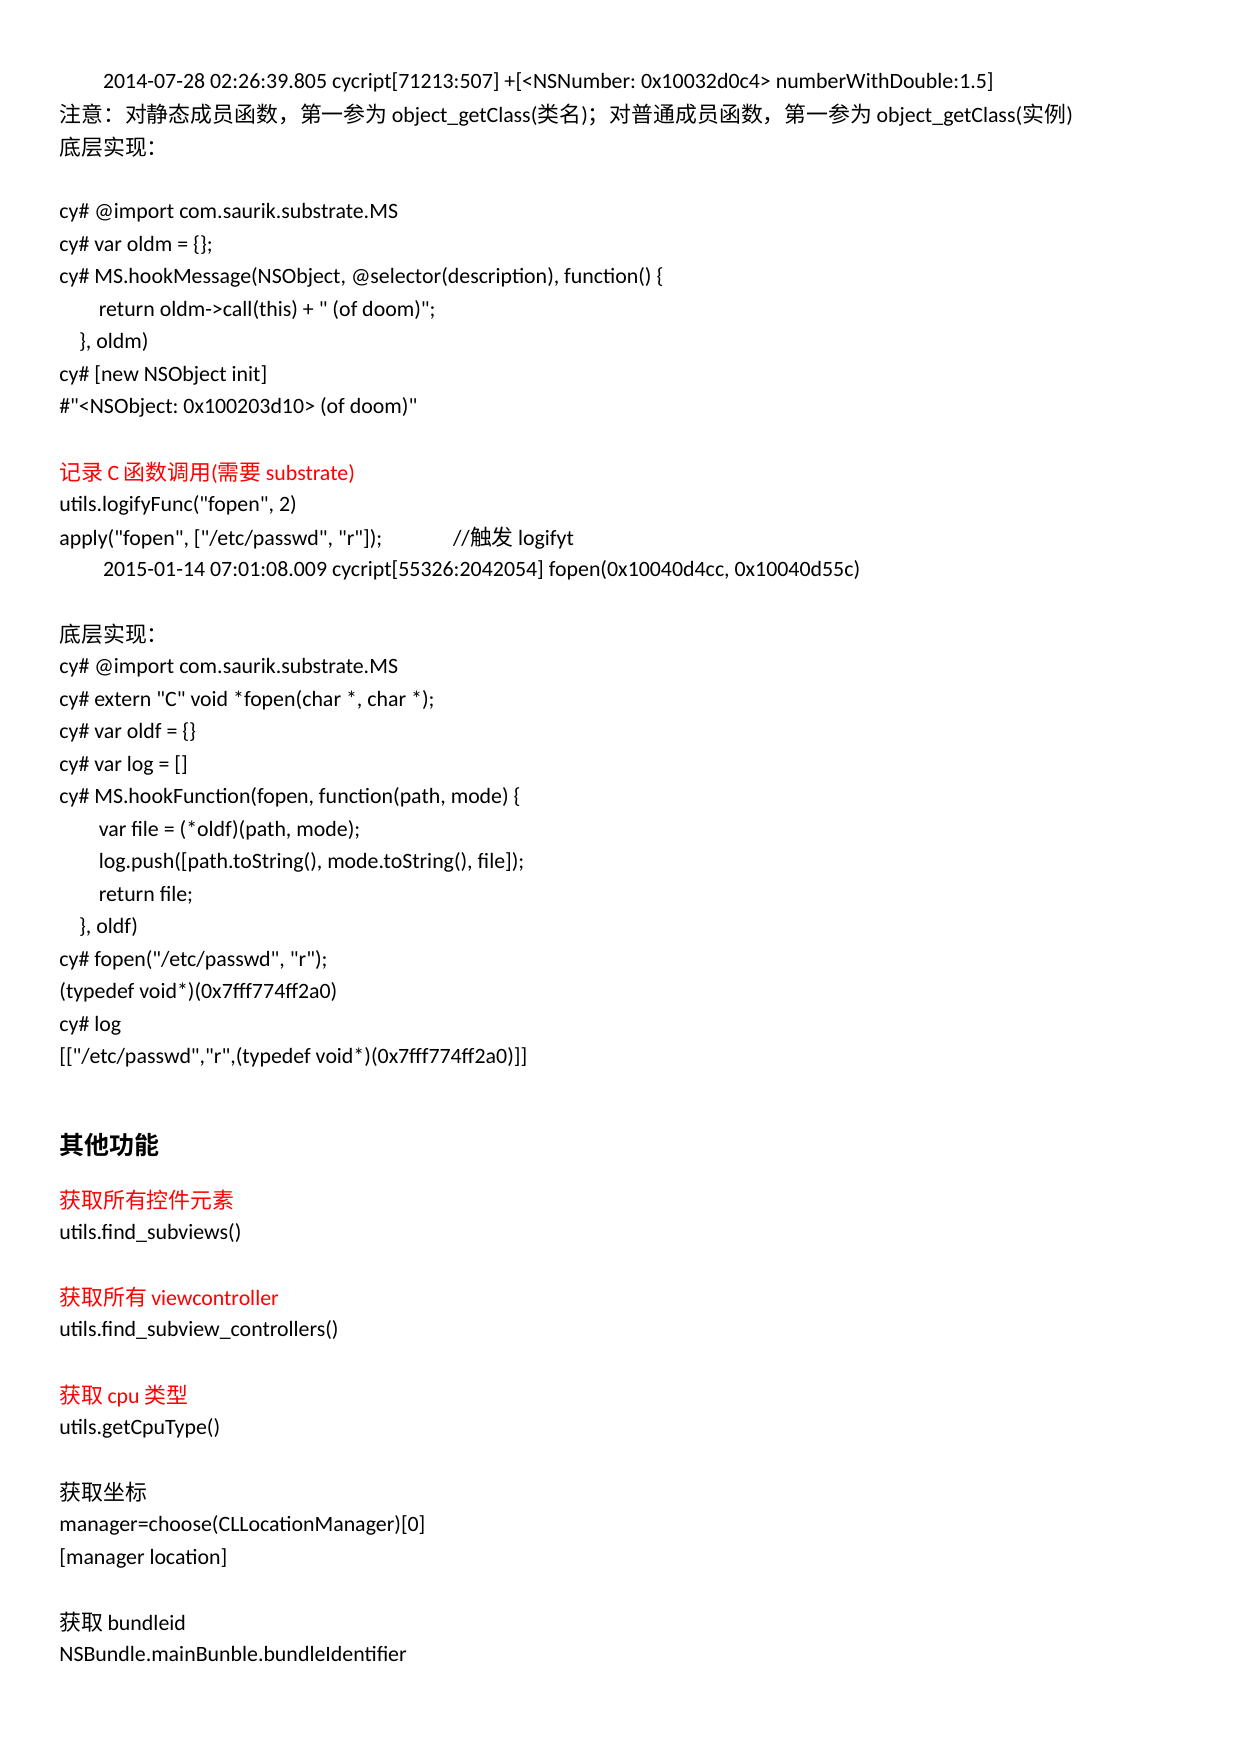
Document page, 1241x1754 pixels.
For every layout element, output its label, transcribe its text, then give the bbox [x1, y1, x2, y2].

text #"<NSObject: 0x100203d10> (of doom)" [59, 389, 1181, 422]
text 获取所有控件元素 [59, 1182, 1181, 1215]
subtitle 其他功能 [59, 1111, 1181, 1176]
text 获取bundleid [59, 1605, 1181, 1637]
text 底层实现： [59, 617, 1181, 649]
text 注意：对静态成员函数，第一参为object_getClass(类名)；对普通成员函数，第一参为object_getClass(实例) [59, 97, 1181, 129]
text }, oldf) [59, 909, 1181, 942]
text cy# @import com.saurik.substrate.MS [59, 649, 1181, 682]
text 获取所有viewcontroller [59, 1280, 1181, 1312]
text (typedef void*)(0x7fff774ff2a0) [59, 974, 1181, 1007]
text 底层实现： [59, 129, 1181, 162]
text cy# MS.hookMessage(NSObject, @selector(description), function() { [59, 259, 1181, 292]
text cy# log [59, 1007, 1181, 1039]
text cy# extern "C" void *fopen(char *, char *); [59, 682, 1181, 714]
text [["/etc/passwd","r",(typedef void*)(0x7fff774ff2a0)]] [59, 1039, 1181, 1072]
text cy# var oldf = {} [59, 714, 1181, 747]
text cy# fopen("/etc/passwd", "r"); [59, 942, 1181, 974]
text 2015-01-14 07:01:08.009 cycript[55326:2042054] fopen(0x10040d4cc, 0x10040d55c) [59, 552, 1181, 584]
text apply("fopen", ["/etc/passwd", "r"]); //触发logifyt [59, 519, 1181, 552]
text return oldm->call(this) + " (of doom)"; [59, 292, 1181, 324]
text 获取坐标 [59, 1475, 1181, 1507]
text cy# var oldm = {}; [59, 227, 1181, 259]
text NSBundle.mainBunble.bundleIdentifier [59, 1637, 1181, 1670]
text utils.find_subview_controllers() [59, 1312, 1181, 1345]
text var file = (*oldf)(path, mode); [59, 812, 1181, 844]
text cy# @import com.saurik.substrate.MS [59, 194, 1181, 227]
text utils.getCpuType() [59, 1410, 1181, 1442]
text 获取cpu类型 [59, 1377, 1181, 1410]
text cy# [new NSObject init] [59, 357, 1181, 389]
text [manager location] [59, 1540, 1181, 1572]
text utils.logifyFunc("fopen", 2) [59, 487, 1181, 519]
text 记录C函数调用(需要substrate) [59, 454, 1181, 487]
text }, oldm) [59, 324, 1181, 357]
text cy# MS.hookFunction(fopen, function(path, mode) { [59, 779, 1181, 812]
text return file; [59, 877, 1181, 909]
text utils.find_subviews() [59, 1215, 1181, 1247]
text manager=choose(CLLocationManager)[0] [59, 1507, 1181, 1540]
text log.push([path.toString(), mode.toString(), file]); [59, 844, 1181, 877]
text 2014-07-28 02:26:39.805 cycript[71213:507] +[<NSNumber: 0x10032d0c4> numberWithDouble:1.5] [59, 64, 1181, 97]
text cy# var log = [] [59, 747, 1181, 779]
